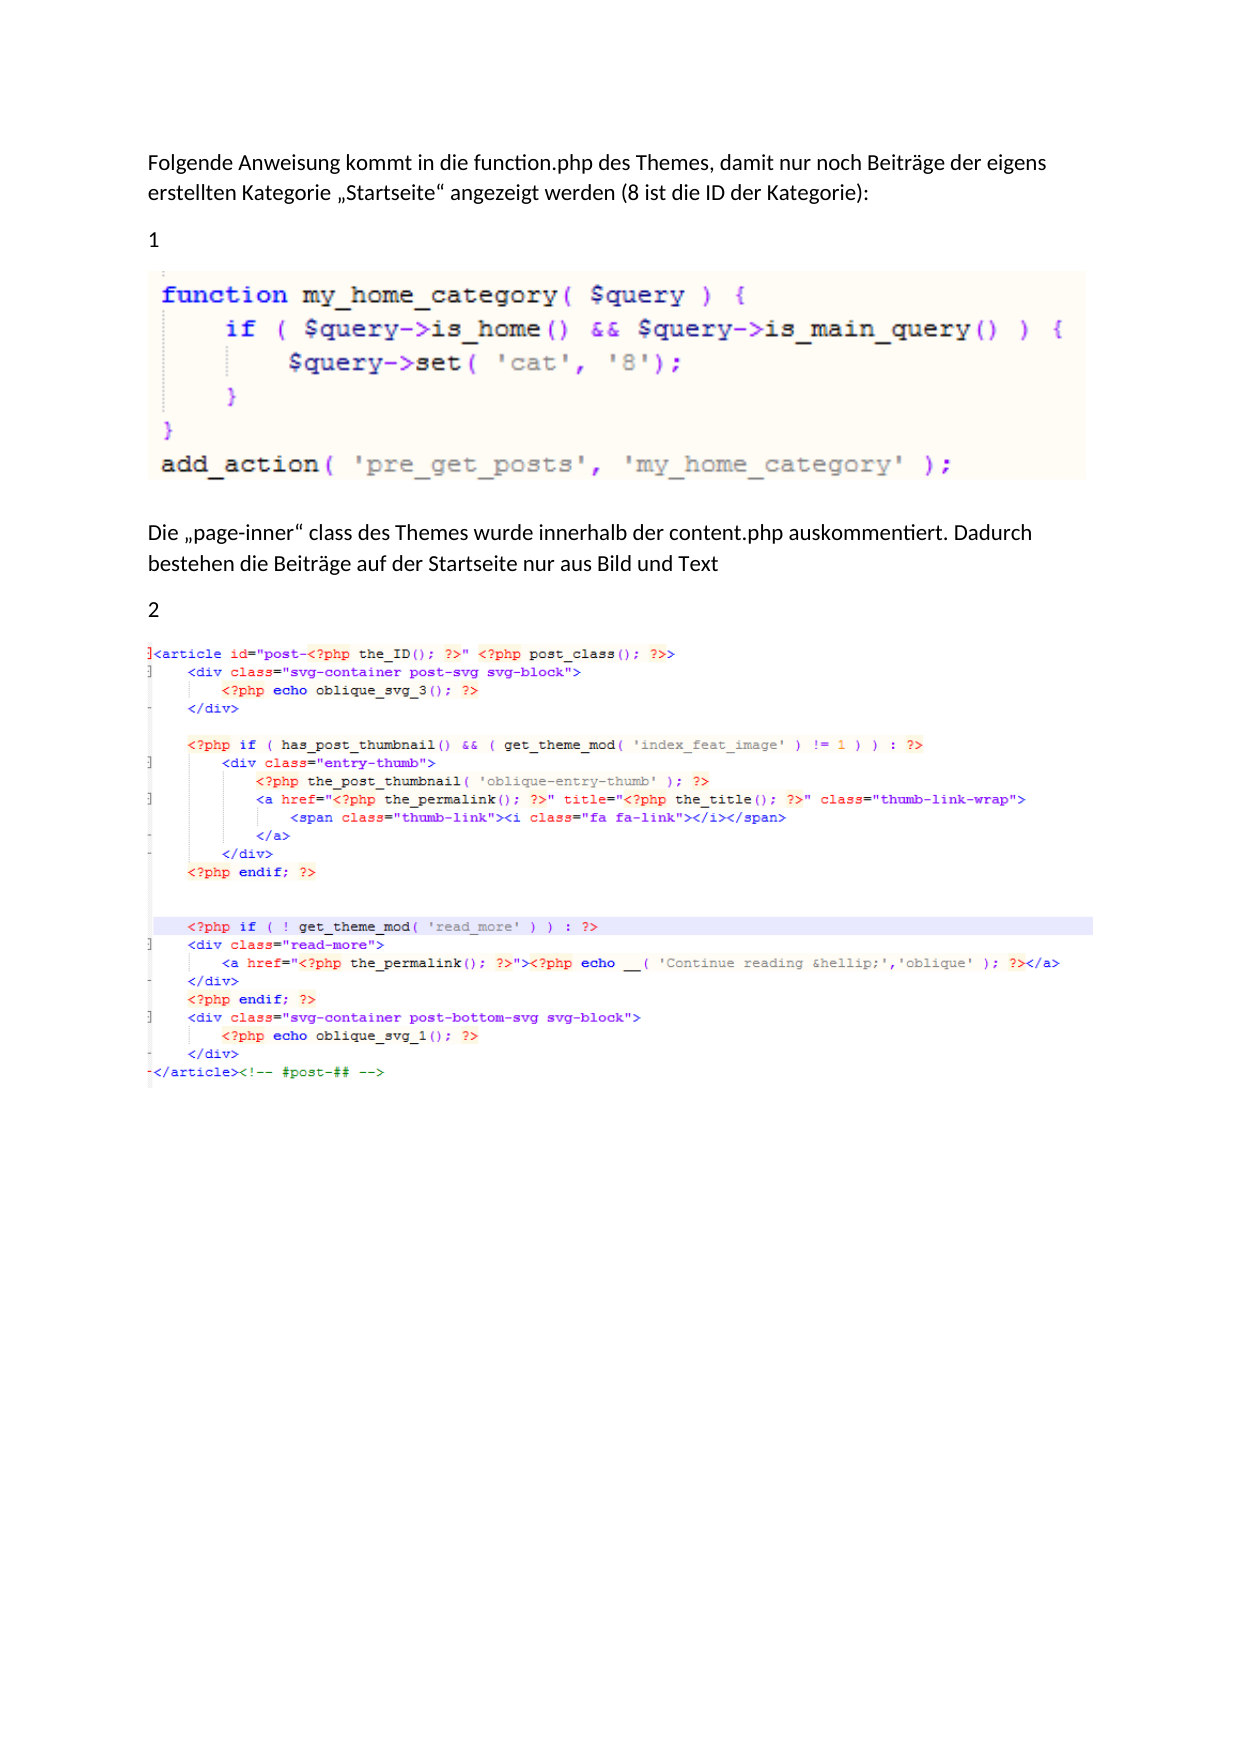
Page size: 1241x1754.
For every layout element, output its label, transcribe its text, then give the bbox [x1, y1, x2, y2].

picture [147, 642, 1093, 1088]
text 1 [148, 225, 1093, 253]
text Folgende Anweisung kommt in die function.php des Themes, damit nur noch Beiträge der eigens erstellten Kategorie „Startseite“ angezeigt werden (8 ist die ID der Kategorie): [148, 148, 1093, 206]
text Die „page-inner“ class des Themes wurde innerhalb der content.php auskommentiert. Dadurch bestehen die Beiträge auf der Startseite nur aus Bild und Text [148, 518, 1093, 577]
picture [147, 271, 1086, 500]
text 2 [148, 596, 1093, 624]
